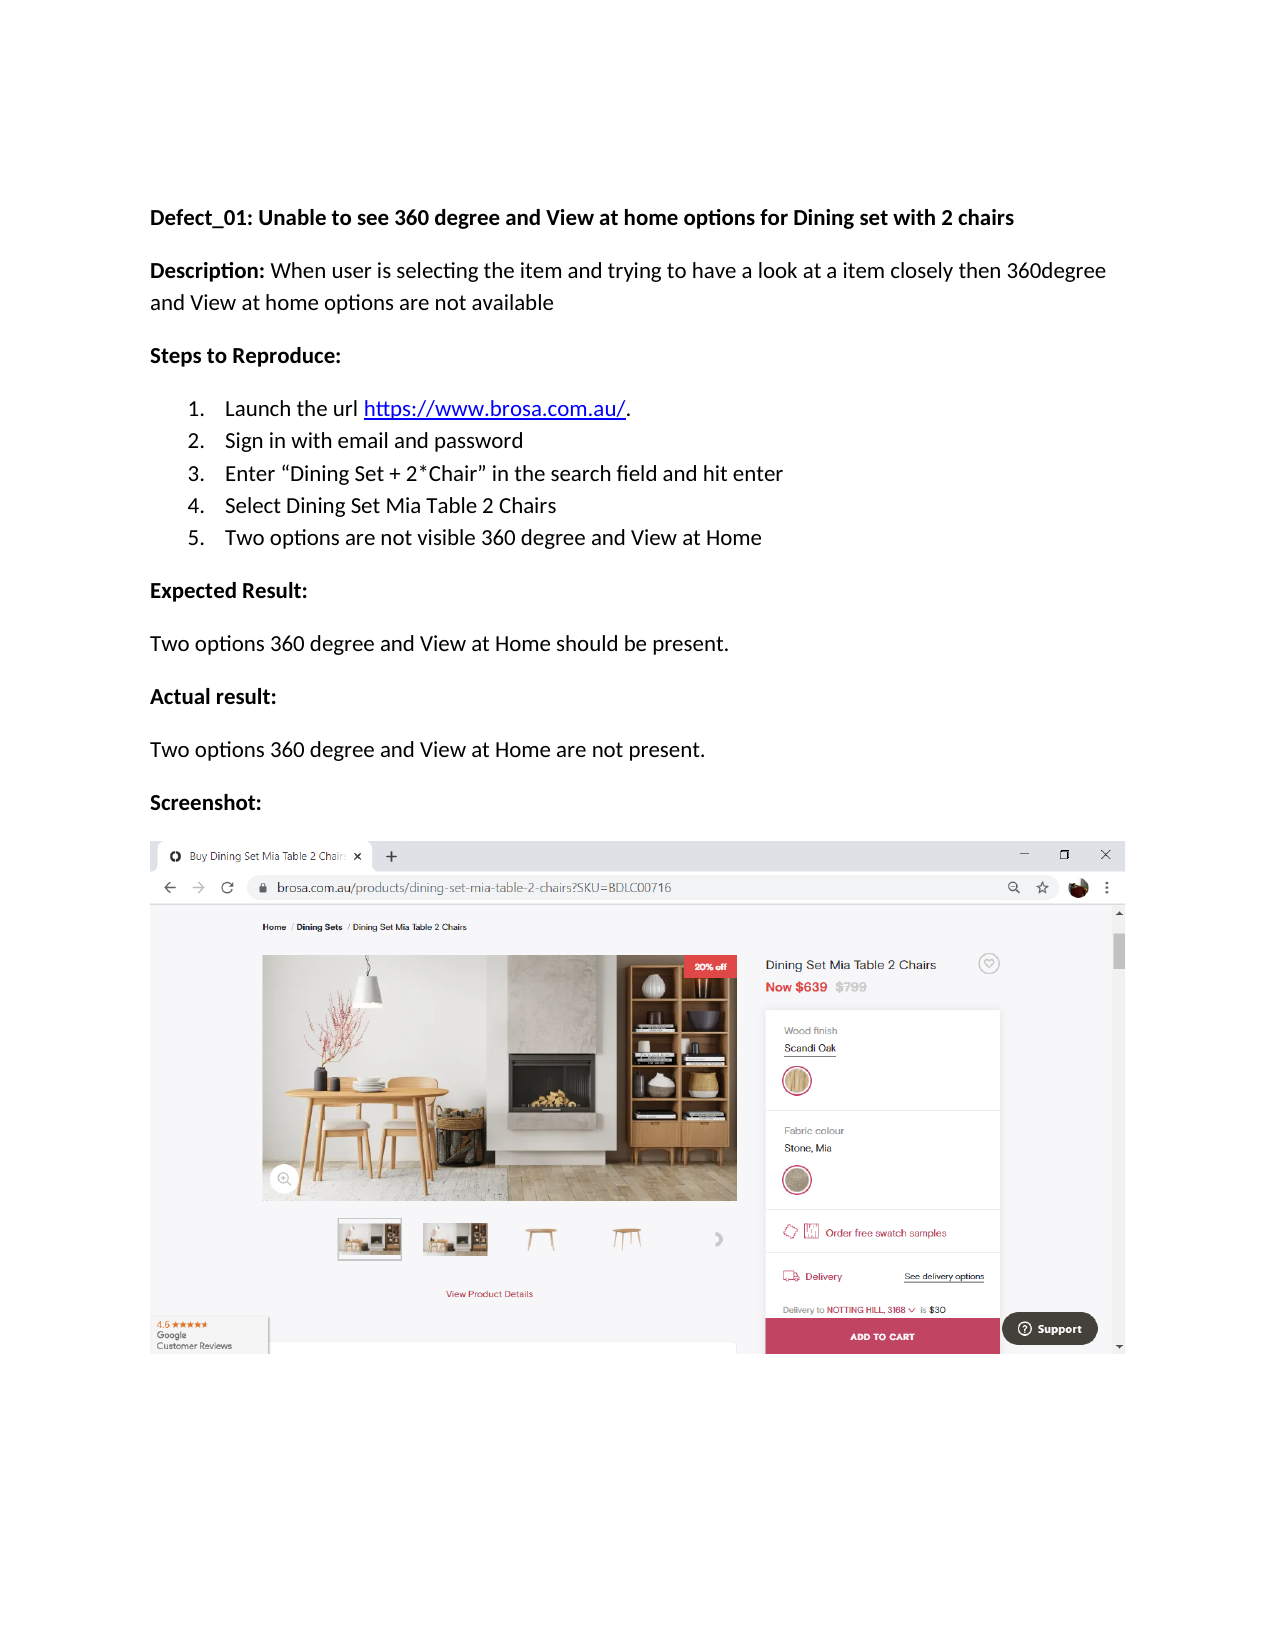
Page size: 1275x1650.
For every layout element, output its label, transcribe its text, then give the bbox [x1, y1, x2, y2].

text Screenshot: [150, 788, 1125, 816]
text Expected Result: [150, 576, 1125, 604]
list Sign in with email and password [187, 426, 1125, 454]
text Defect_01: Unable to see 360 degree and View at home options for Dining set with 2 chairs [150, 203, 1125, 231]
text Steps to Reproduce: [150, 341, 1125, 369]
text Description: When user is selecting the item and trying to have a look at a item closely then 360degree and View at home options are not available [150, 256, 1125, 316]
list Two options are not visible 360 degree and View at Home [187, 523, 1125, 551]
list Enter “Dining Set + 2*Chair” in the search field and hit enter [187, 459, 1125, 487]
text Actual result: [150, 682, 1125, 710]
list Launch the url https://www.brosa.com.au/. [187, 394, 1125, 422]
list Select Dining Set Mia Table 2 Chairs [187, 491, 1125, 519]
text Two options 360 degree and View at Home should be present. [150, 629, 1125, 657]
picture [150, 841, 1125, 1354]
text Two options 360 degree and View at Home are not present. [150, 735, 1125, 763]
